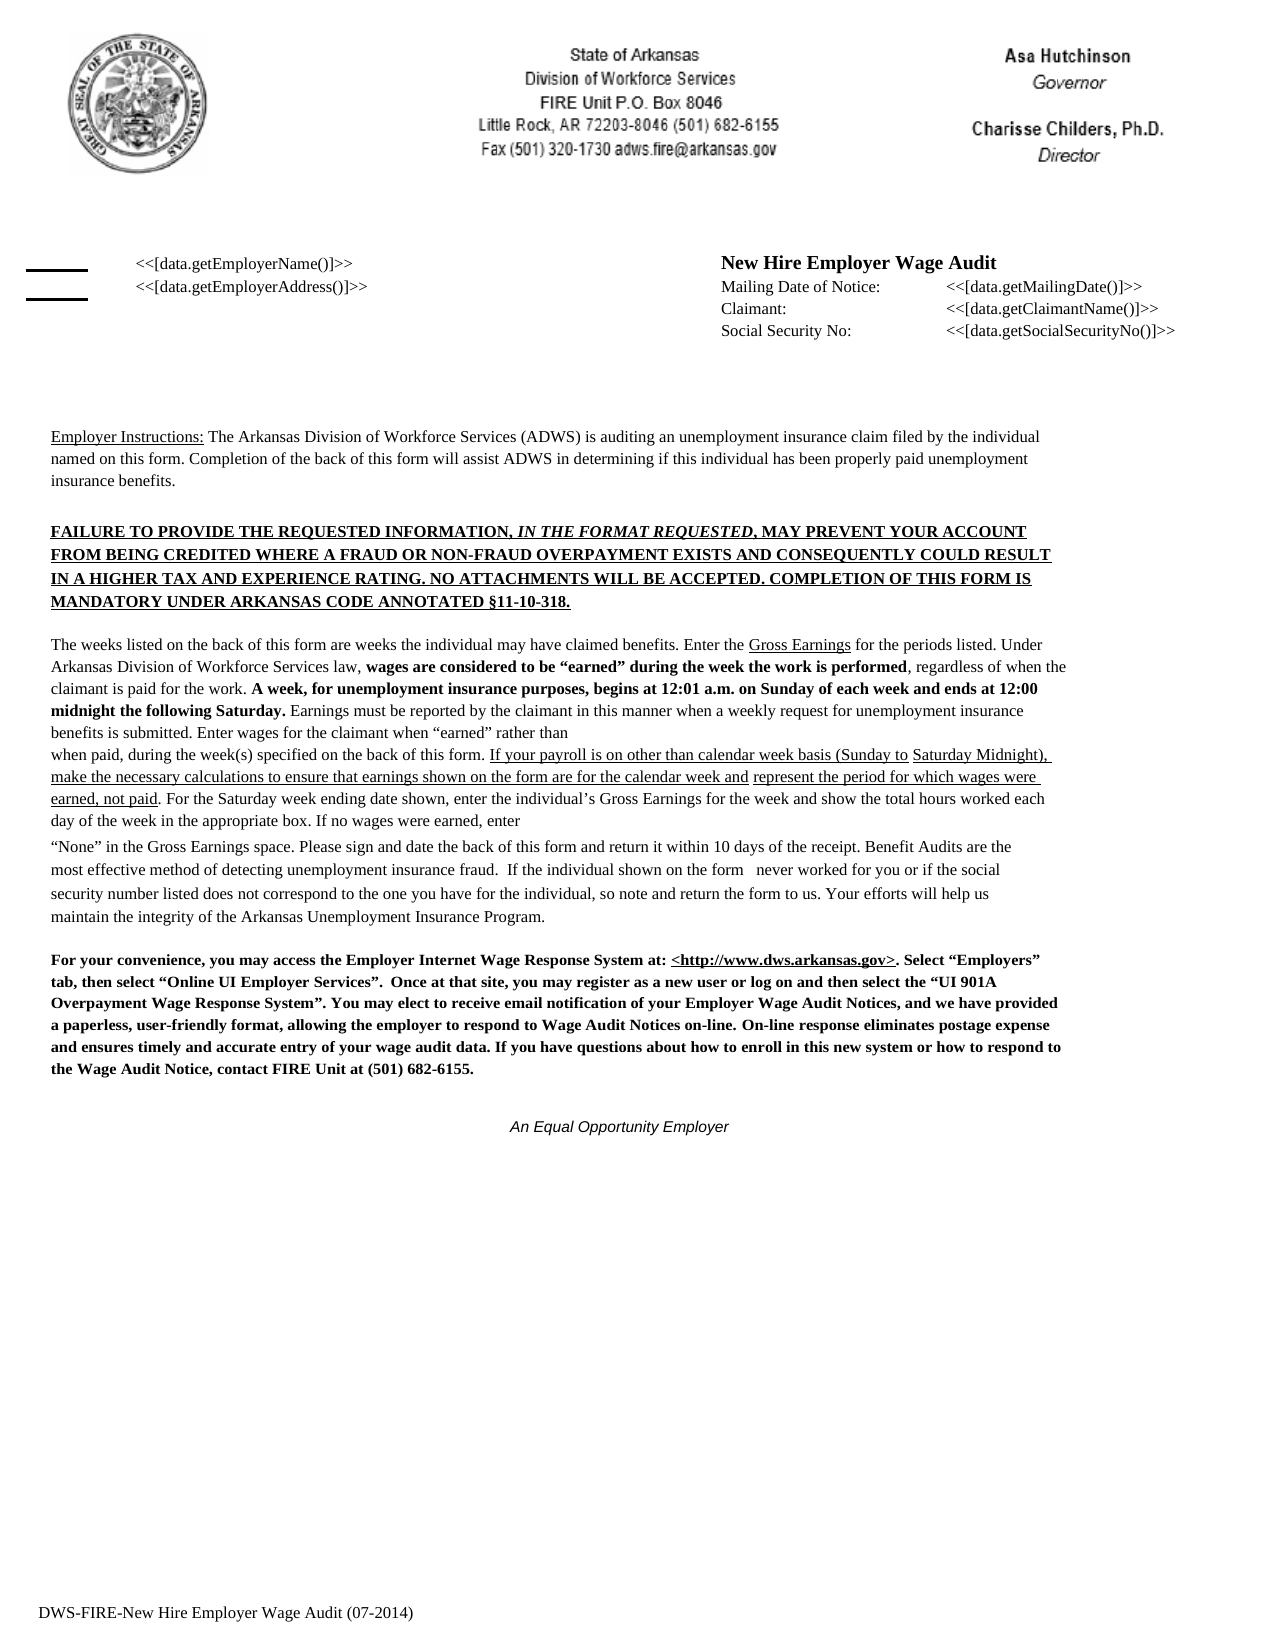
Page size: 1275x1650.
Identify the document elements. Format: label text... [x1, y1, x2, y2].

text <<[data.getEmployerAddress()]>> Mailing Date of Notice: <<[data.getMailingDate()]>> [135, 277, 1250, 296]
text The weeks listed on the back of this form are weeks the individual may have claimed benefits. Enter the Gross Earnings for the periods listed. Under Arkansas Division of Workforce Services law, wages are considered to be “earned” during the week the work is performed, regardless of when the claimant is paid for the work. A week, for unemployment insurance purposes, begins at 12:01 a.m. on Sunday of each week and ends at 12:00 midnight the following Saturday. Earnings must be reported by the claimant in this manner when a weekly request for unemployment insurance benefits is submitted. Enter wages for the claimant when “earned” rather than [51, 635, 1073, 742]
picture [27, 0, 1253, 214]
text For your convenience, you may access the Employer Internet Wage Response System at: <http://www.dws.arkansas.gov>. Select “Employers” tab, then select “Online UI Employer Services”. Once at that site, you may register as a new user or log on and then select the “UI 901A Overpayment Wage Response System”. You may elect to receive email notification of your Employer Wage Audit Notices, and we have provided a paperless, user-friendly format, allowing the employer to respond to Wage Audit Notices on-line. On-line response eliminates postage expense and ensures timely and accurate entry of your wage audit data. If you have questions about how to enroll in this new system or how to respond to the Wage Audit Notice, contact FIRE Unit at (501) 682-6155. [51, 951, 1064, 1078]
text Social Security No: <<[data.getSocialSecurityNo()]>> [135, 321, 1252, 340]
text FAILURE TO PROVIDE THE REQUESTED INFORMATION, IN THE FORMAT REQUESTED, MAY PREVENT YOUR ACCOUNT FROM BEING CREDITED WHERE A FRAUD OR NON-FRAUD OVERPAYMENT EXISTS AND CONSEQUENTLY COULD RESULT IN A HIGHER TAX AND EXPERIENCE RATING. NO ATTACHMENTS WILL BE ACCEPTED. COMPLETION OF THIS FORM IS MANDATORY UNDER ARKANSAS CODE ANNOTATED §11-10-318. [50, 521, 1073, 611]
text An Equal Opportunity Employer [27, 1118, 1212, 1136]
text “None” in the Gross Earnings space. Please sign and date the back of this form and return it within 10 days of the receipt. Benefit Audits are the most effective method of detecting unemployment insurance fraud. If the individual shown on the form never worked for you or if the social security number listed does not correspond to the one you have for the individual, so note and return the form to us. Your efforts will help us maintain the integrity of the Arkansas Unemployment Insurance Program. [51, 836, 1034, 926]
text <<[data.getEmployerName()]>> New Hire Employer Wage Audit [135, 251, 1250, 274]
text when paid, during the week(s) specified on the back of this form. If your payroll is on other than calendar week basis (Sunday to Saturday Midnight), make the necessary calculations to ensure that earnings shown on the form are for the calendar week and represent the period for which wages were earned, not paid. For the Saturday week ending date shown, enter the individual’s Gross Earnings for the week and show the total hours worked each day of the week in the appropriate box. If no wages were earned, enter [51, 745, 1058, 830]
text Claimant: <<[data.getClaimantName()]>> [135, 299, 1252, 318]
text Employer Instructions: The Arkansas Division of Workforce Services (ADWS) is auditing an unemployment insurance claim filed by the individual named on this form. Completion of the back of this form will assist ADWS in determining if this individual has been properly paid unemployment insurance benefits. [51, 427, 1058, 490]
